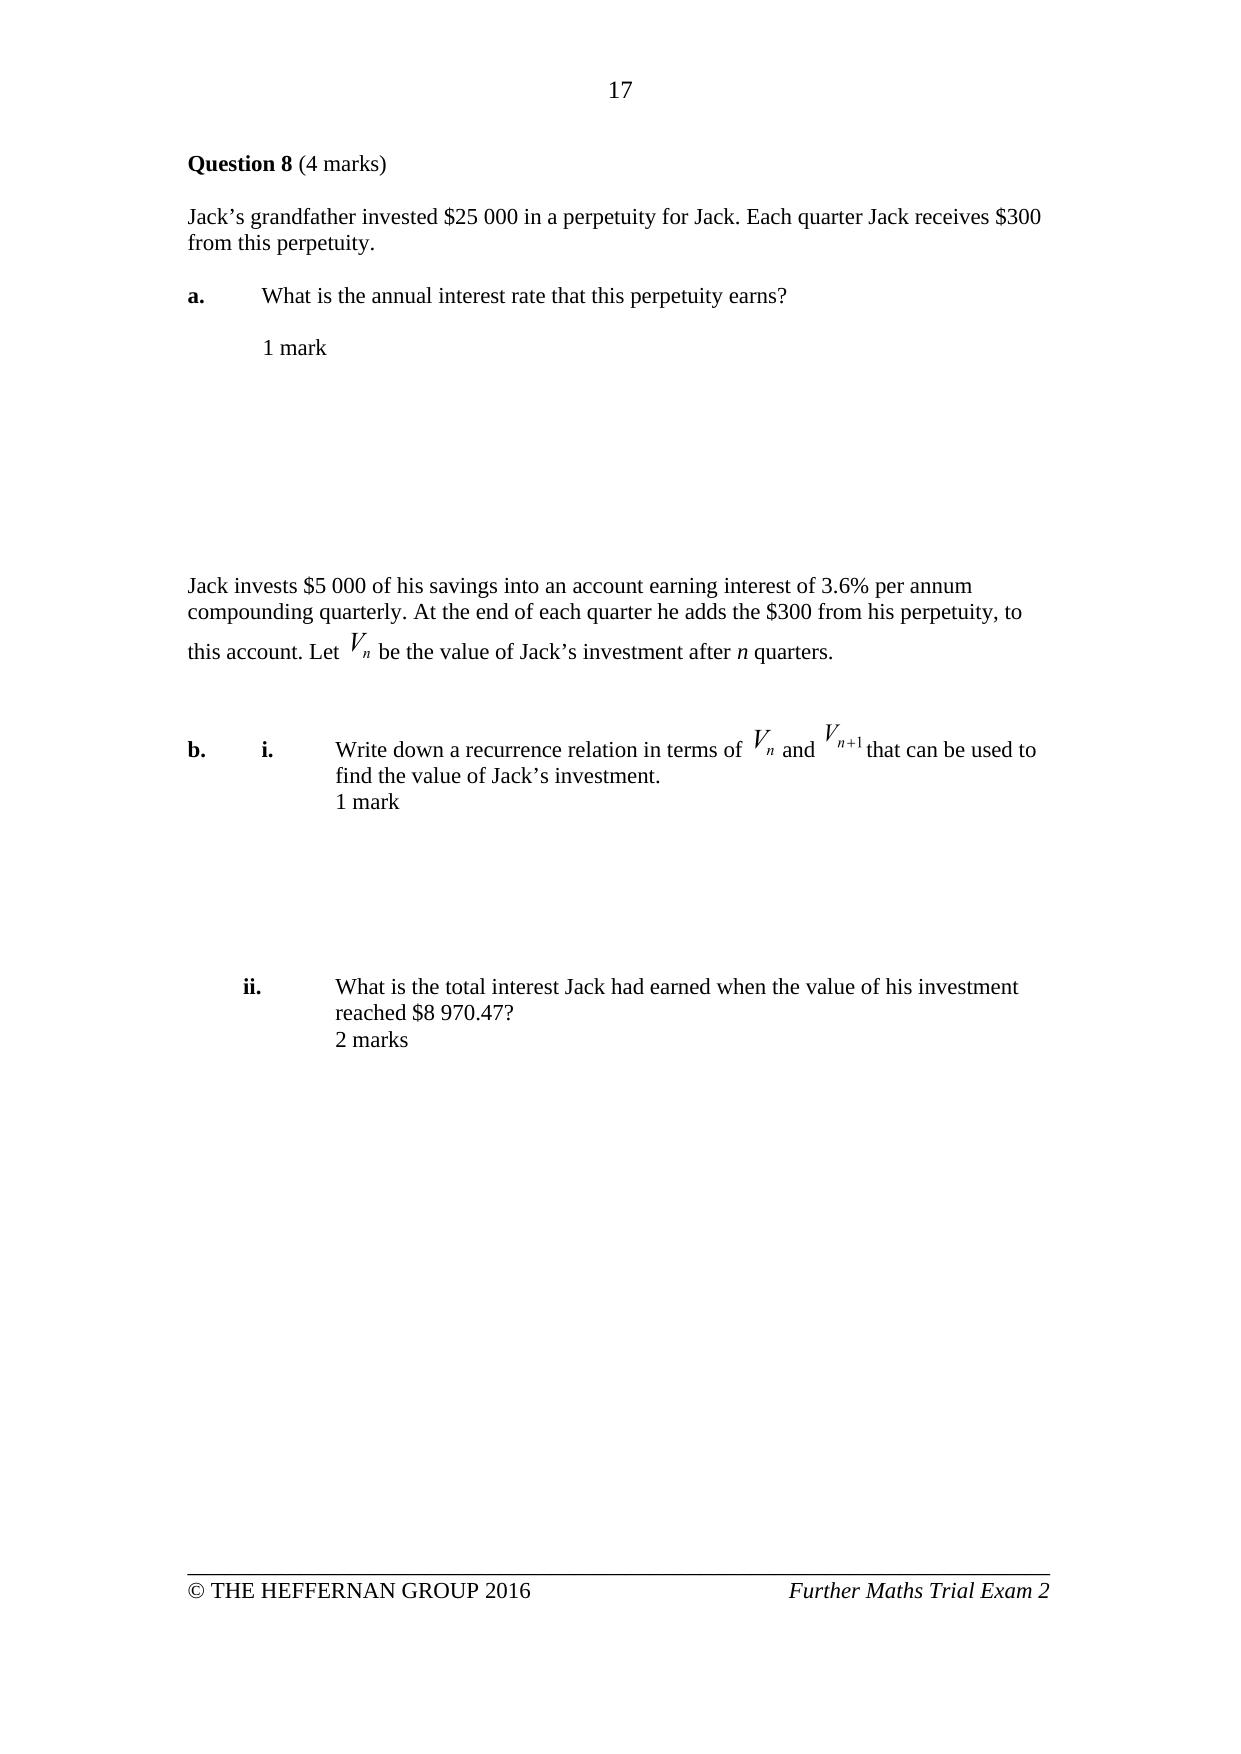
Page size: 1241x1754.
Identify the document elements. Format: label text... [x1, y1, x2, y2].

list i. Write down a recurrence relation in terms of and that can be used to find the value of Jack’s investment. 1 mark [187, 717, 1053, 815]
picture [821, 717, 867, 757]
list What is the total interest Jack had earned when the value of his investment reached $8 970.47? 2 marks [261, 973, 1053, 1052]
text Jack’s grandfather invested $25 000 in a perpetuity for Jack. Each quarter Jack receives $300 from this perpetuity. [187, 203, 1053, 255]
text Question 8 (4 marks) [187, 150, 1053, 176]
text Jack invests $5 000 of his savings into an account earning interest of 3.6% per annum compounding quarterly. At the end of each quarter he adds the $300 from his perpetuity, to this account. Let be the value of Jack’s investment after n quarters. [187, 572, 1053, 664]
picture [345, 624, 373, 660]
list What is the annual interest rate that this perpetuity earns? 1 mark [187, 282, 1053, 361]
picture [748, 722, 777, 757]
